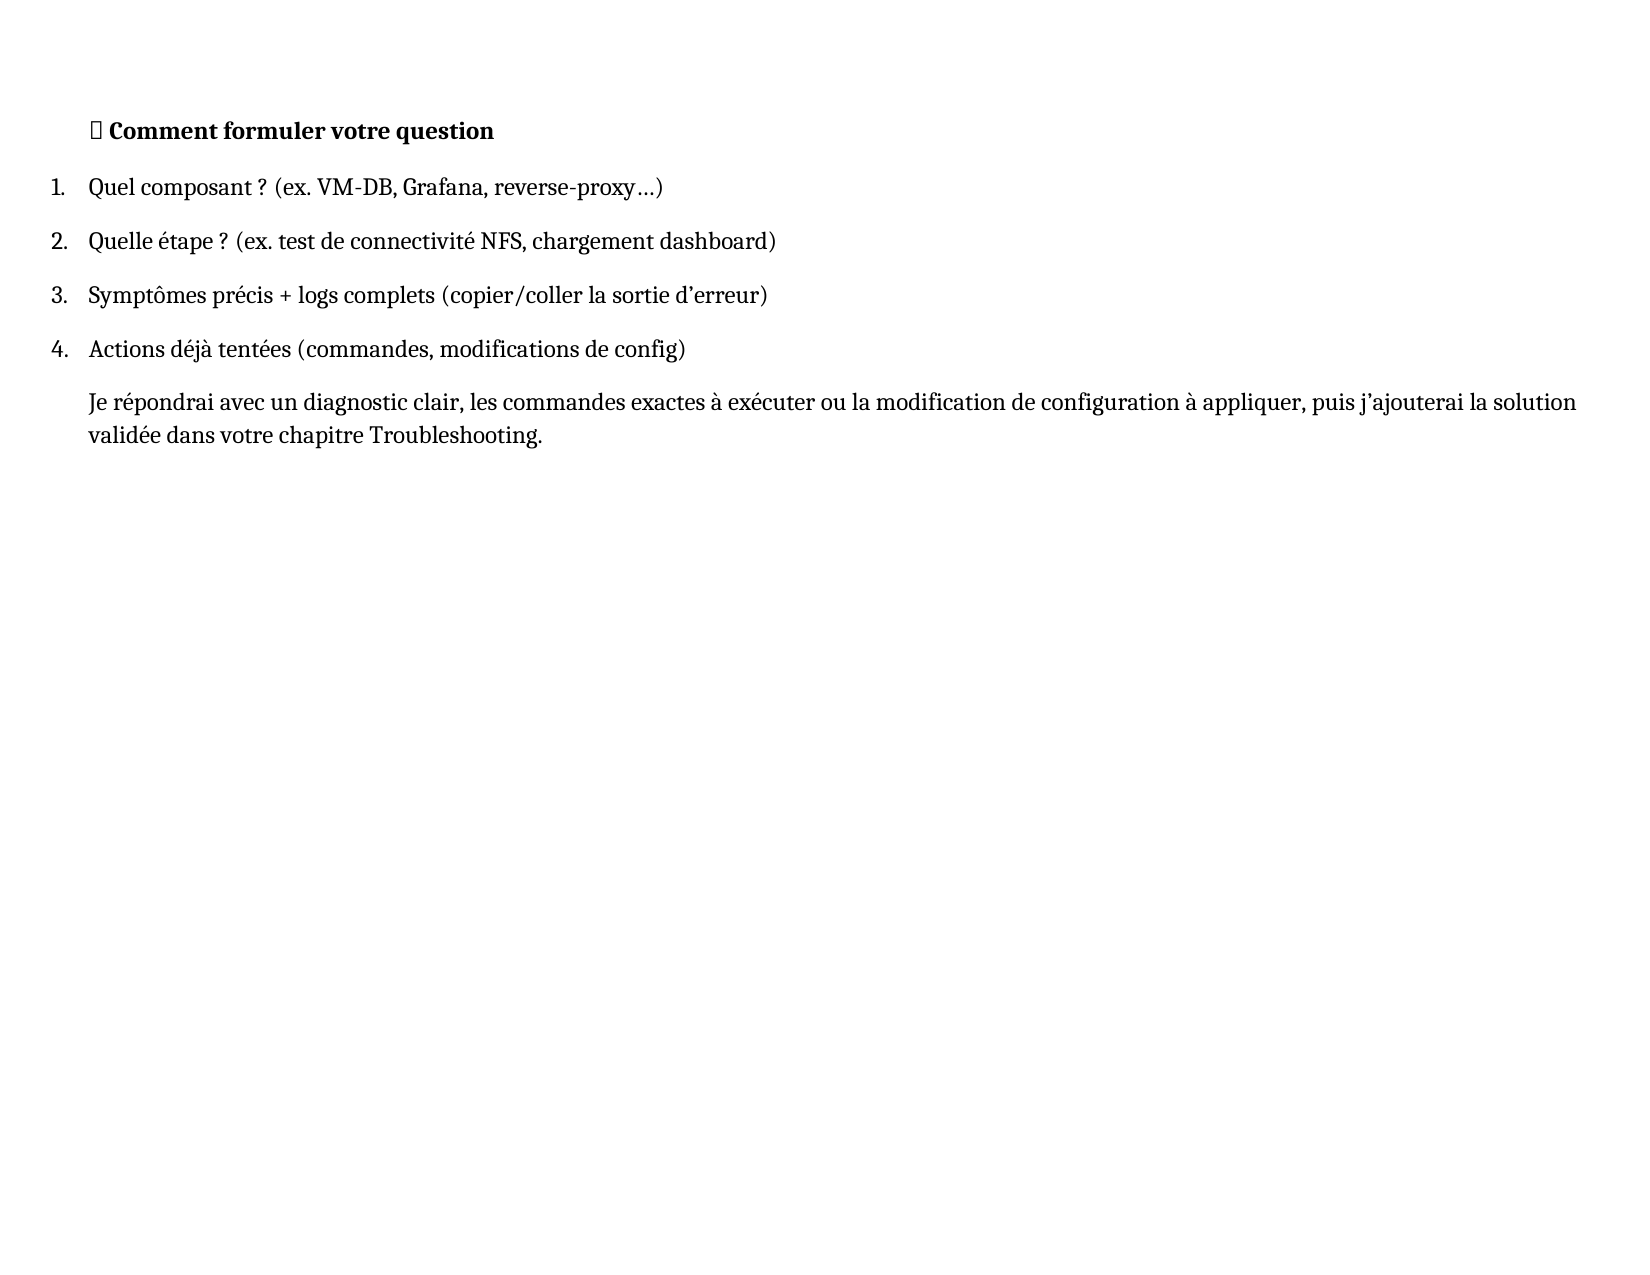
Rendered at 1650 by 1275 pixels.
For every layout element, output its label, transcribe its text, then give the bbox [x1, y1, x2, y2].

text Je répondrai avec un diagnostic clair, les commandes exactes à exécuter ou la modification de configuration à appliquer, puis j’ajouterai la solution validée dans votre chapitre Troubleshooting. [89, 388, 1591, 450]
list Quel composant ? (ex. VM-DB, Grafana, reverse-proxy…) [51, 173, 1591, 202]
list Symptômes précis + logs complets (copier/coller la sortie d’erreur) [51, 281, 1591, 309]
text 📝 Comment formuler votre question [89, 113, 1591, 147]
list Actions déjà tentées (commandes, modifications de config) [51, 334, 1591, 363]
list Quelle étape ? (ex. test de connectivité NFS, chargement dashboard) [51, 227, 1591, 256]
